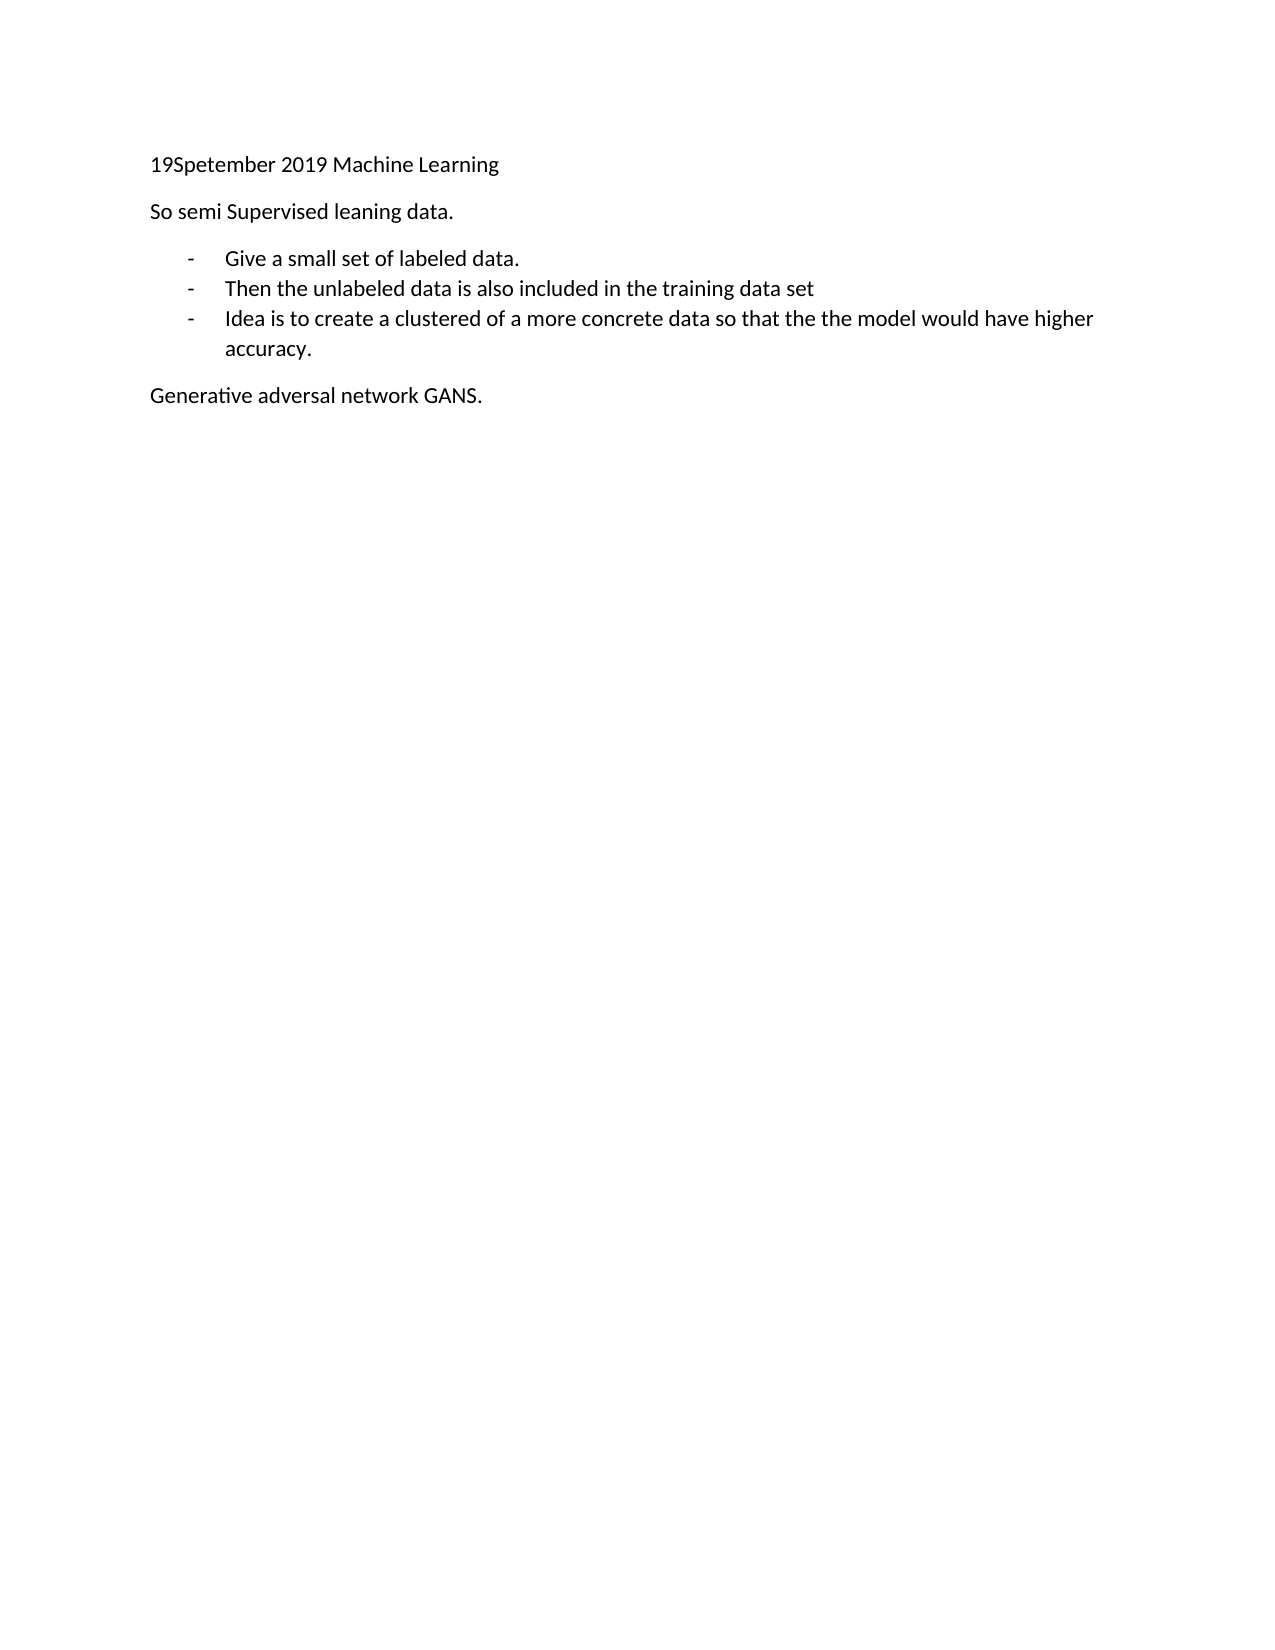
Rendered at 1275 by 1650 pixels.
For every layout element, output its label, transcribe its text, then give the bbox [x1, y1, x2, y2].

text Generative adversal network GANS. [150, 381, 1125, 409]
list Idea is to create a clustered of a more concrete data so that the the model would have higher accuracy. [187, 304, 1125, 362]
list Give a small set of labeled data. [187, 244, 1125, 272]
list Then the unlabeled data is also included in the training data set [187, 274, 1125, 302]
text 19Spetember 2019 Machine Learning [150, 150, 1125, 178]
text So semi Supervised leaning data. [150, 197, 1125, 225]
